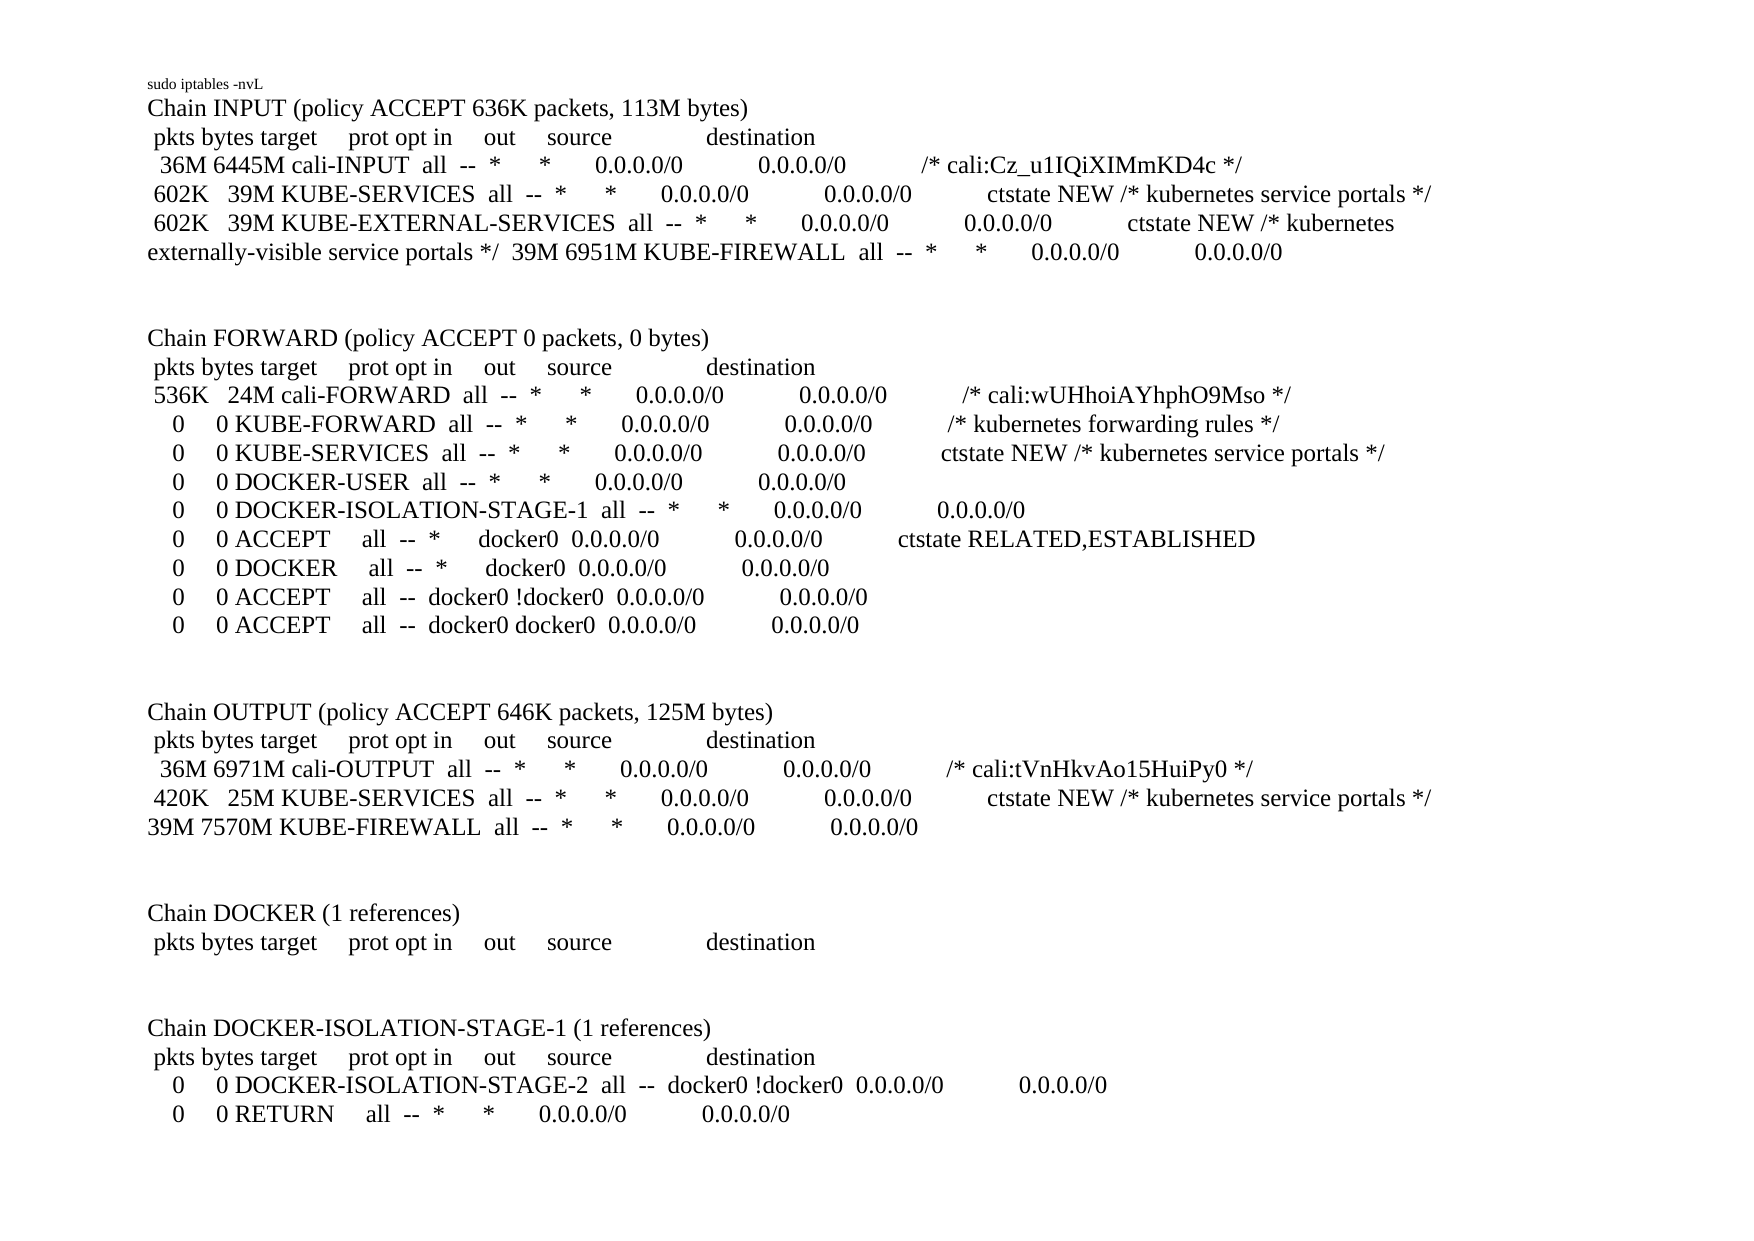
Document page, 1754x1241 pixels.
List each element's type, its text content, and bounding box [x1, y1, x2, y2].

text 0 0 ACCEPT all -- * docker0 0.0.0.0/0 0.0.0.0/0 ctstate RELATED,ESTABLISHED [147, 524, 1470, 553]
text pkts bytes target prot opt in out source destination [147, 122, 1470, 150]
text 0 0 DOCKER-USER all -- * * 0.0.0.0/0 0.0.0.0/0 [147, 467, 1470, 495]
text 0 0 KUBE-SERVICES all -- * * 0.0.0.0/0 0.0.0.0/0 ctstate NEW /* kubernetes service portals */ [147, 438, 1470, 467]
text pkts bytes target prot opt in out source destination [147, 927, 1470, 955]
text 0 0 DOCKER-ISOLATION-STAGE-1 all -- * * 0.0.0.0/0 0.0.0.0/0 [147, 495, 1470, 524]
text 420K 25M KUBE-SERVICES all -- * * 0.0.0.0/0 0.0.0.0/0 ctstate NEW /* kubernetes service portals */ 39M 7570M KUBE-FIREWALL all -- * * 0.0.0.0/0 0.0.0.0/0 [147, 783, 1470, 840]
text pkts bytes target prot opt in out source destination [147, 352, 1470, 380]
text 0 0 DOCKER all -- * docker0 0.0.0.0/0 0.0.0.0/0 [147, 553, 1470, 582]
text Chain DOCKER-ISOLATION-STAGE-1 (1 references) [147, 1013, 1470, 1042]
text Chain INPUT (policy ACCEPT 636K packets, 113M bytes) [147, 93, 1470, 122]
text 0 0 ACCEPT all -- docker0 !docker0 0.0.0.0/0 0.0.0.0/0 [147, 582, 1470, 610]
text 0 0 ACCEPT all -- docker0 docker0 0.0.0.0/0 0.0.0.0/0 [147, 610, 1470, 639]
text 36M 6445M cali-INPUT all -- * * 0.0.0.0/0 0.0.0.0/0 /* cali:Cz_u1IQiXIMmKD4c */ [147, 150, 1470, 179]
text 0 0 DOCKER-ISOLATION-STAGE-2 all -- docker0 !docker0 0.0.0.0/0 0.0.0.0/0 [147, 1070, 1470, 1099]
text pkts bytes target prot opt in out source destination [147, 725, 1470, 754]
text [147, 1099, 1470, 1128]
text 0 0 KUBE-FORWARD all -- * * 0.0.0.0/0 0.0.0.0/0 /* kubernetes forwarding rules */ [147, 409, 1470, 438]
text Chain OUTPUT (policy ACCEPT 646K packets, 125M bytes) [147, 697, 1470, 725]
text 602K 39M KUBE-SERVICES all -- * * 0.0.0.0/0 0.0.0.0/0 ctstate NEW /* kubernetes service portals */ [147, 179, 1470, 208]
text 536K 24M cali-FORWARD all -- * * 0.0.0.0/0 0.0.0.0/0 /* cali:wUHhoiAYhphO9Mso */ [147, 380, 1470, 409]
text sudo iptables -nvL [147, 75, 1470, 93]
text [147, 1042, 1470, 1070]
text 36M 6971M cali-OUTPUT all -- * * 0.0.0.0/0 0.0.0.0/0 /* cali:tVnHkvAo15HuiPy0 */ [147, 754, 1470, 783]
text Chain FORWARD (policy ACCEPT 0 packets, 0 bytes) [147, 323, 1470, 352]
text Chain DOCKER (1 references) [147, 898, 1470, 927]
text 602K 39M KUBE-EXTERNAL-SERVICES all -- * * 0.0.0.0/0 0.0.0.0/0 ctstate NEW /* kubernetes externally-visible service portals */ 39M 6951M KUBE-FIREWALL all -- * * 0.0.0.0/0 0.0.0.0/0 [147, 208, 1470, 265]
